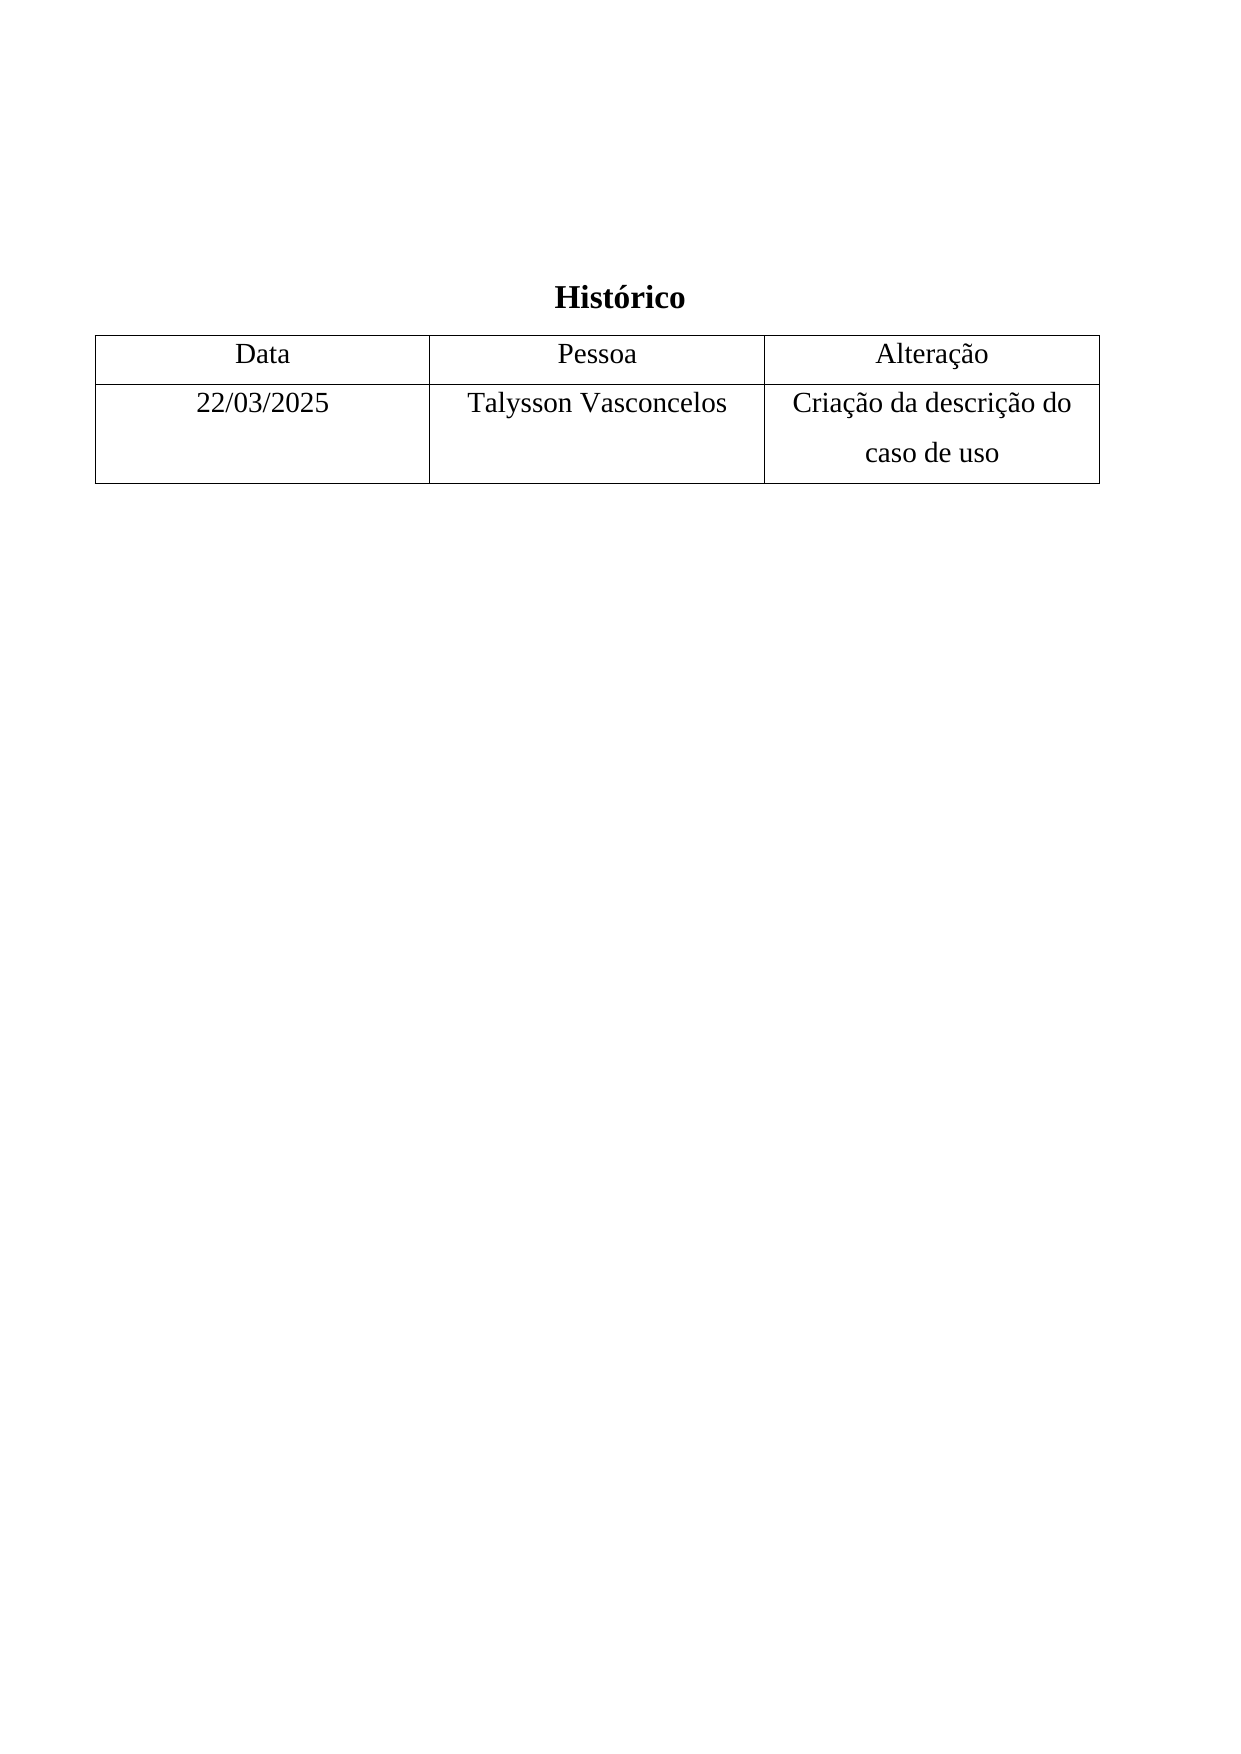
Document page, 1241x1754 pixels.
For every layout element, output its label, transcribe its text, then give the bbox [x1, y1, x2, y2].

table_cell 22/03/2025 [96, 385, 429, 483]
table_cell Talysson Vasconcelos [430, 385, 764, 483]
table_cell Criação da descrição do caso de uso [765, 385, 1099, 483]
table_header Data [96, 336, 429, 384]
table_header Pessoa [430, 336, 764, 384]
text Histórico [118, 220, 1122, 316]
table_header Alteração [765, 336, 1099, 384]
